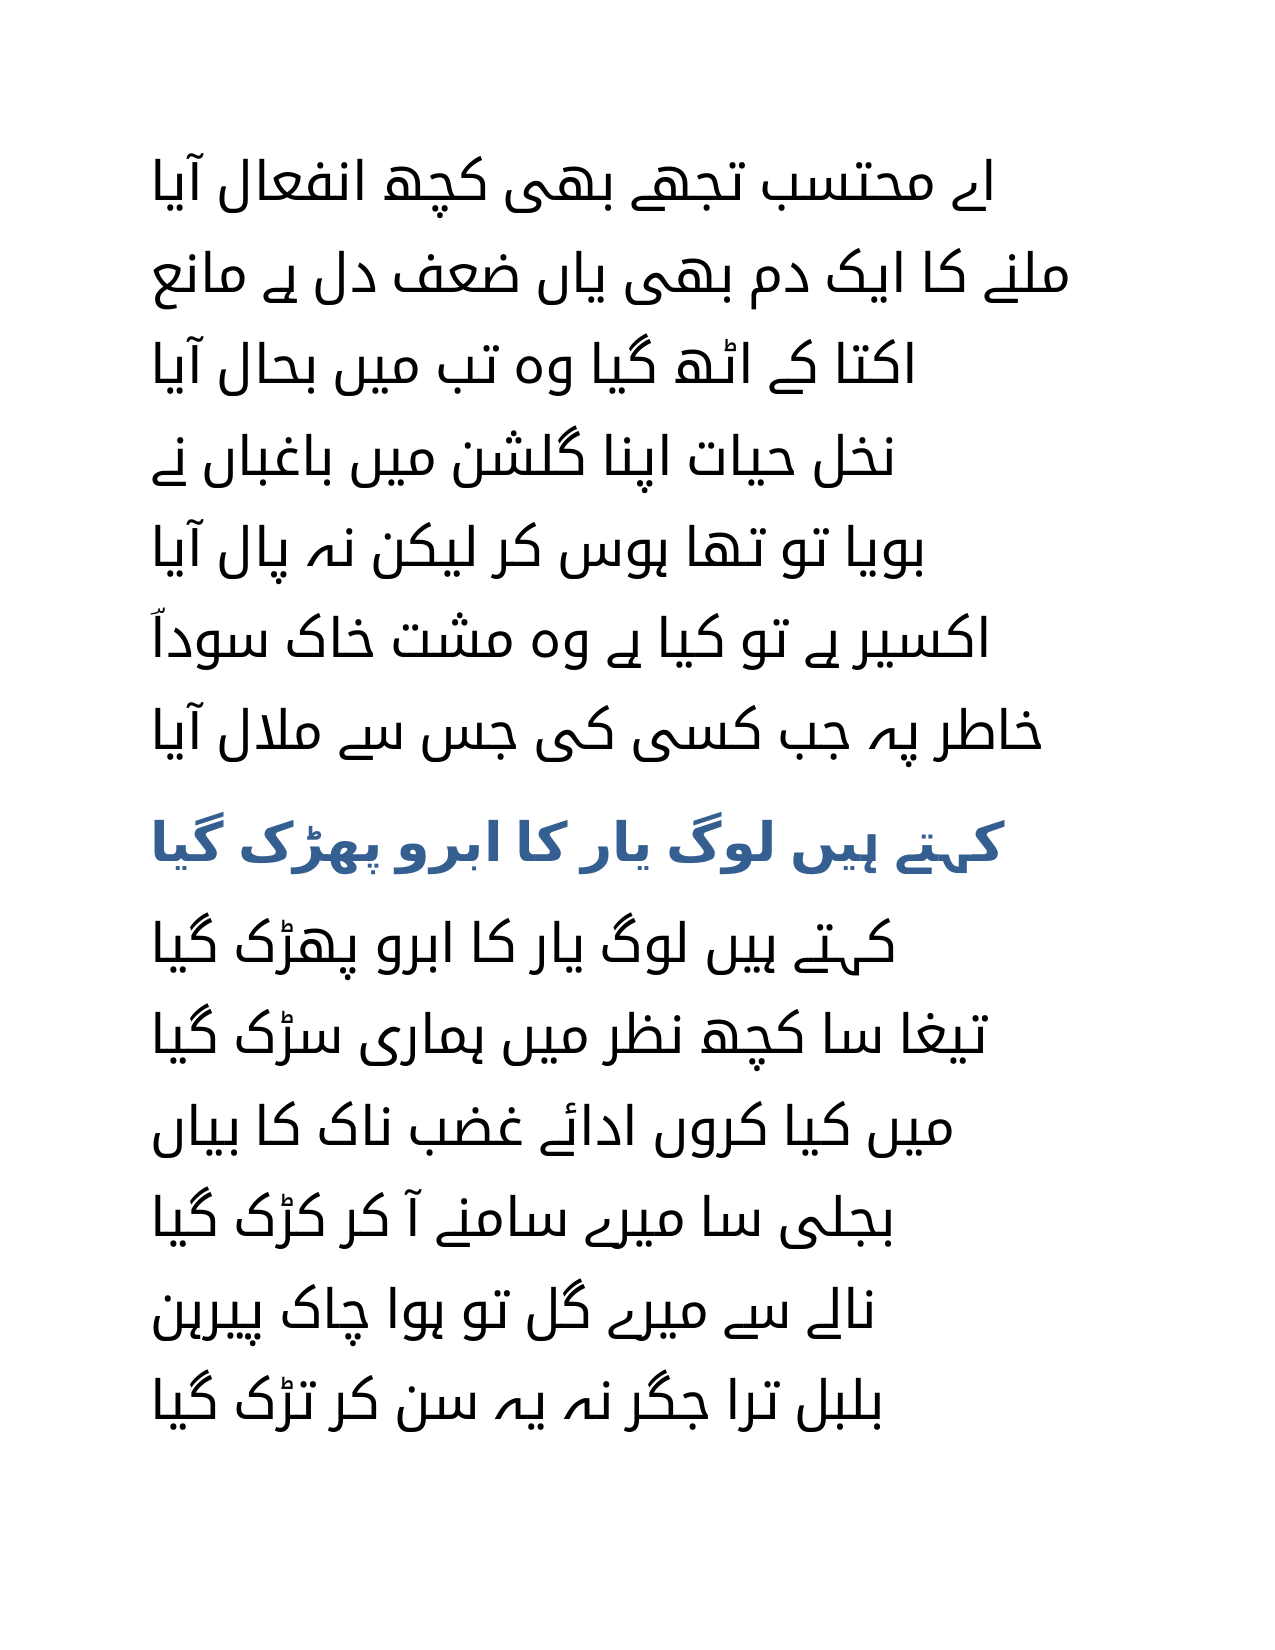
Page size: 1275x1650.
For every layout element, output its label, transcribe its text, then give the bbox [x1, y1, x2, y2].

text نالے سے میرے گل تو ہوا چاک پیرہن [150, 1278, 1125, 1340]
text اکتا کے اٹھ گیا وہ تب میں بحال آیا [150, 333, 1125, 395]
text اے محتسب تجھے بھی کچھ انفعال آیا [150, 150, 1125, 212]
subtitle کہتے ہیں لوگ یار کا ابرو پھڑک گیا [150, 811, 1125, 873]
text خاطر پہ جب کسی کی جس سے ملال آیا [150, 699, 1125, 761]
text بجلی سا میرے سامنے آ کر کڑک گیا [150, 1186, 1125, 1248]
text کہتے ہیں لوگ یار کا ابرو پھڑک گیا [150, 912, 1125, 974]
text بلبل ترا جگر نہ یہ سن کر تڑک گیا [150, 1369, 1125, 1431]
text اکسیر ہے تو کیا ہے وہ مشت خاک سوداؔ [150, 607, 1125, 669]
text نخل حیات اپنا گلشن میں باغباں نے [150, 424, 1125, 487]
text میں کیا کروں ادائے غضب ناک کا بیاں [150, 1095, 1125, 1157]
text تیغا سا کچھ نظر میں ہماری سڑک گیا [150, 1003, 1125, 1066]
text بویا تو تھا ہوس کر لیکن نہ پال آیا [150, 516, 1125, 578]
text ملنے کا ایک دم بھی یاں ضعف دل ہے مانع [150, 241, 1125, 304]
